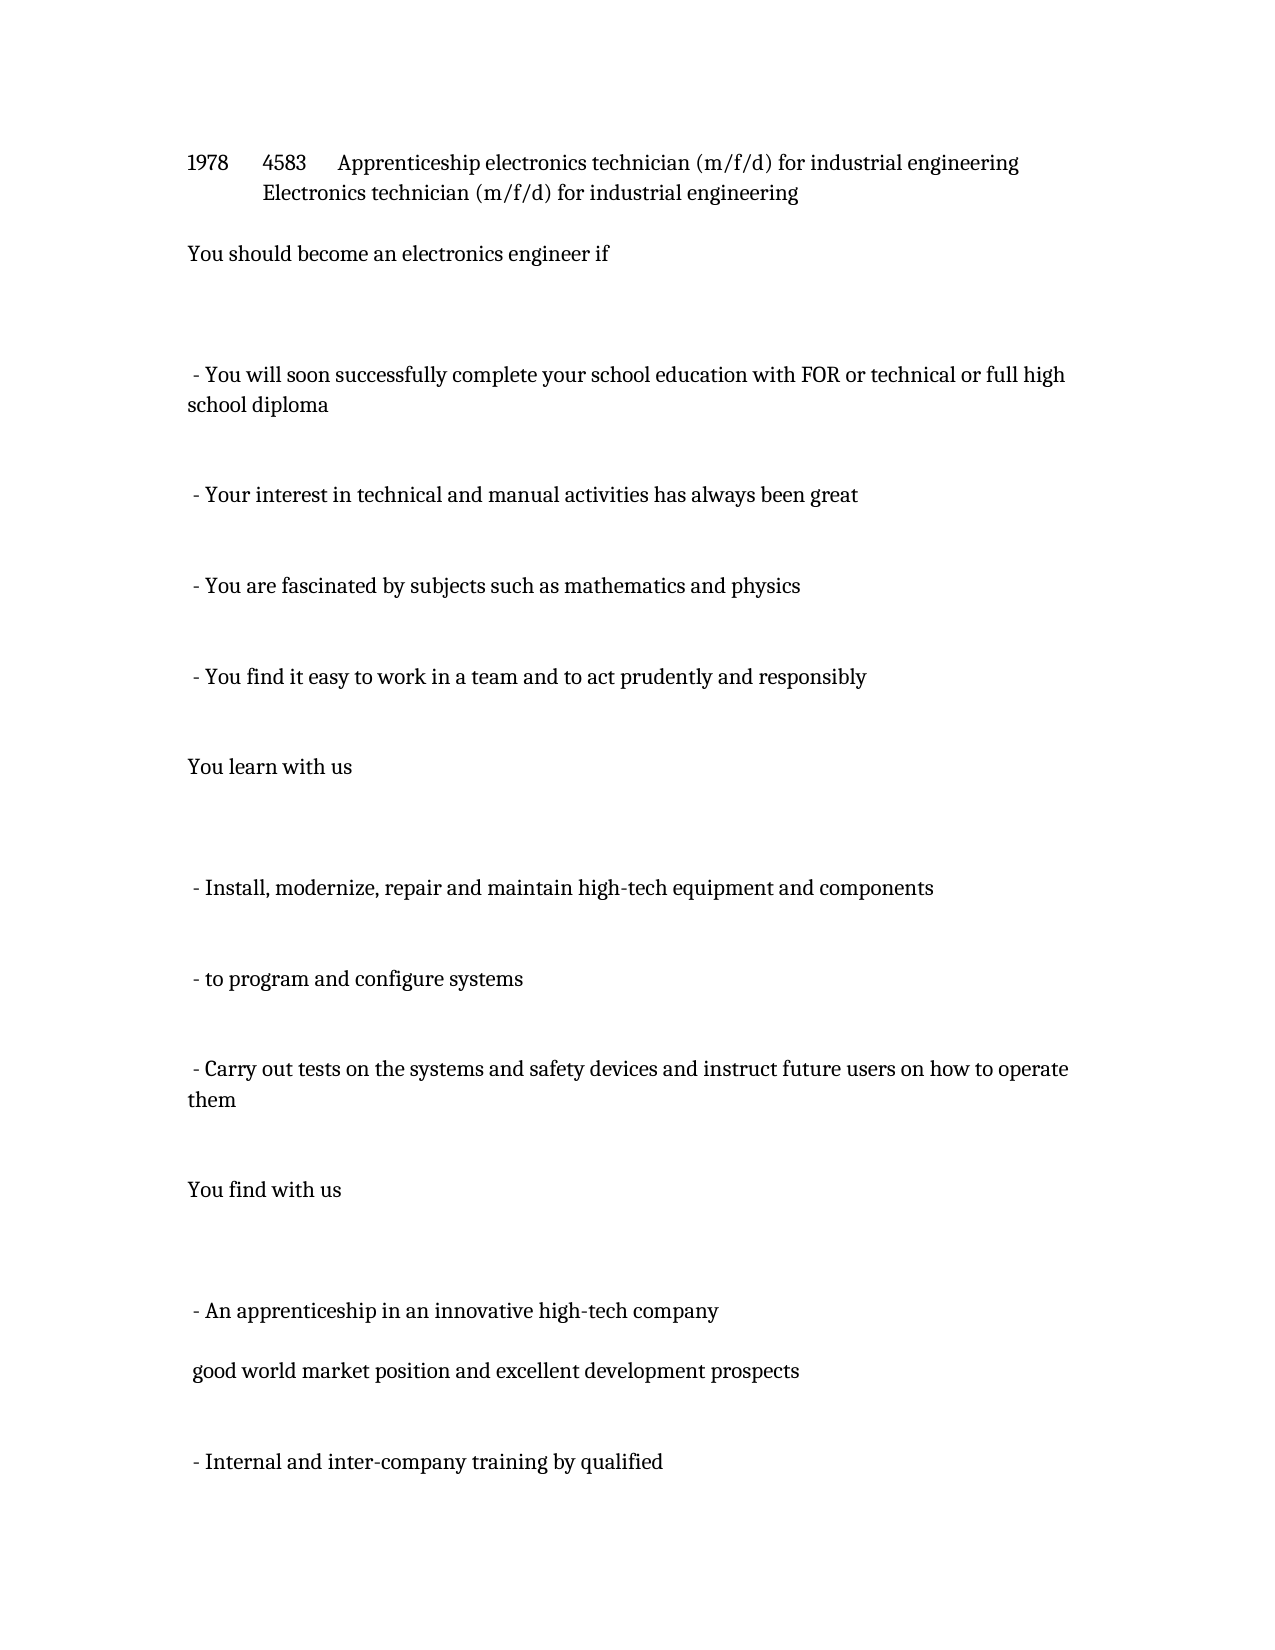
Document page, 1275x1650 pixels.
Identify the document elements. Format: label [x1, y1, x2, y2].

text [187, 150, 1087, 1475]
